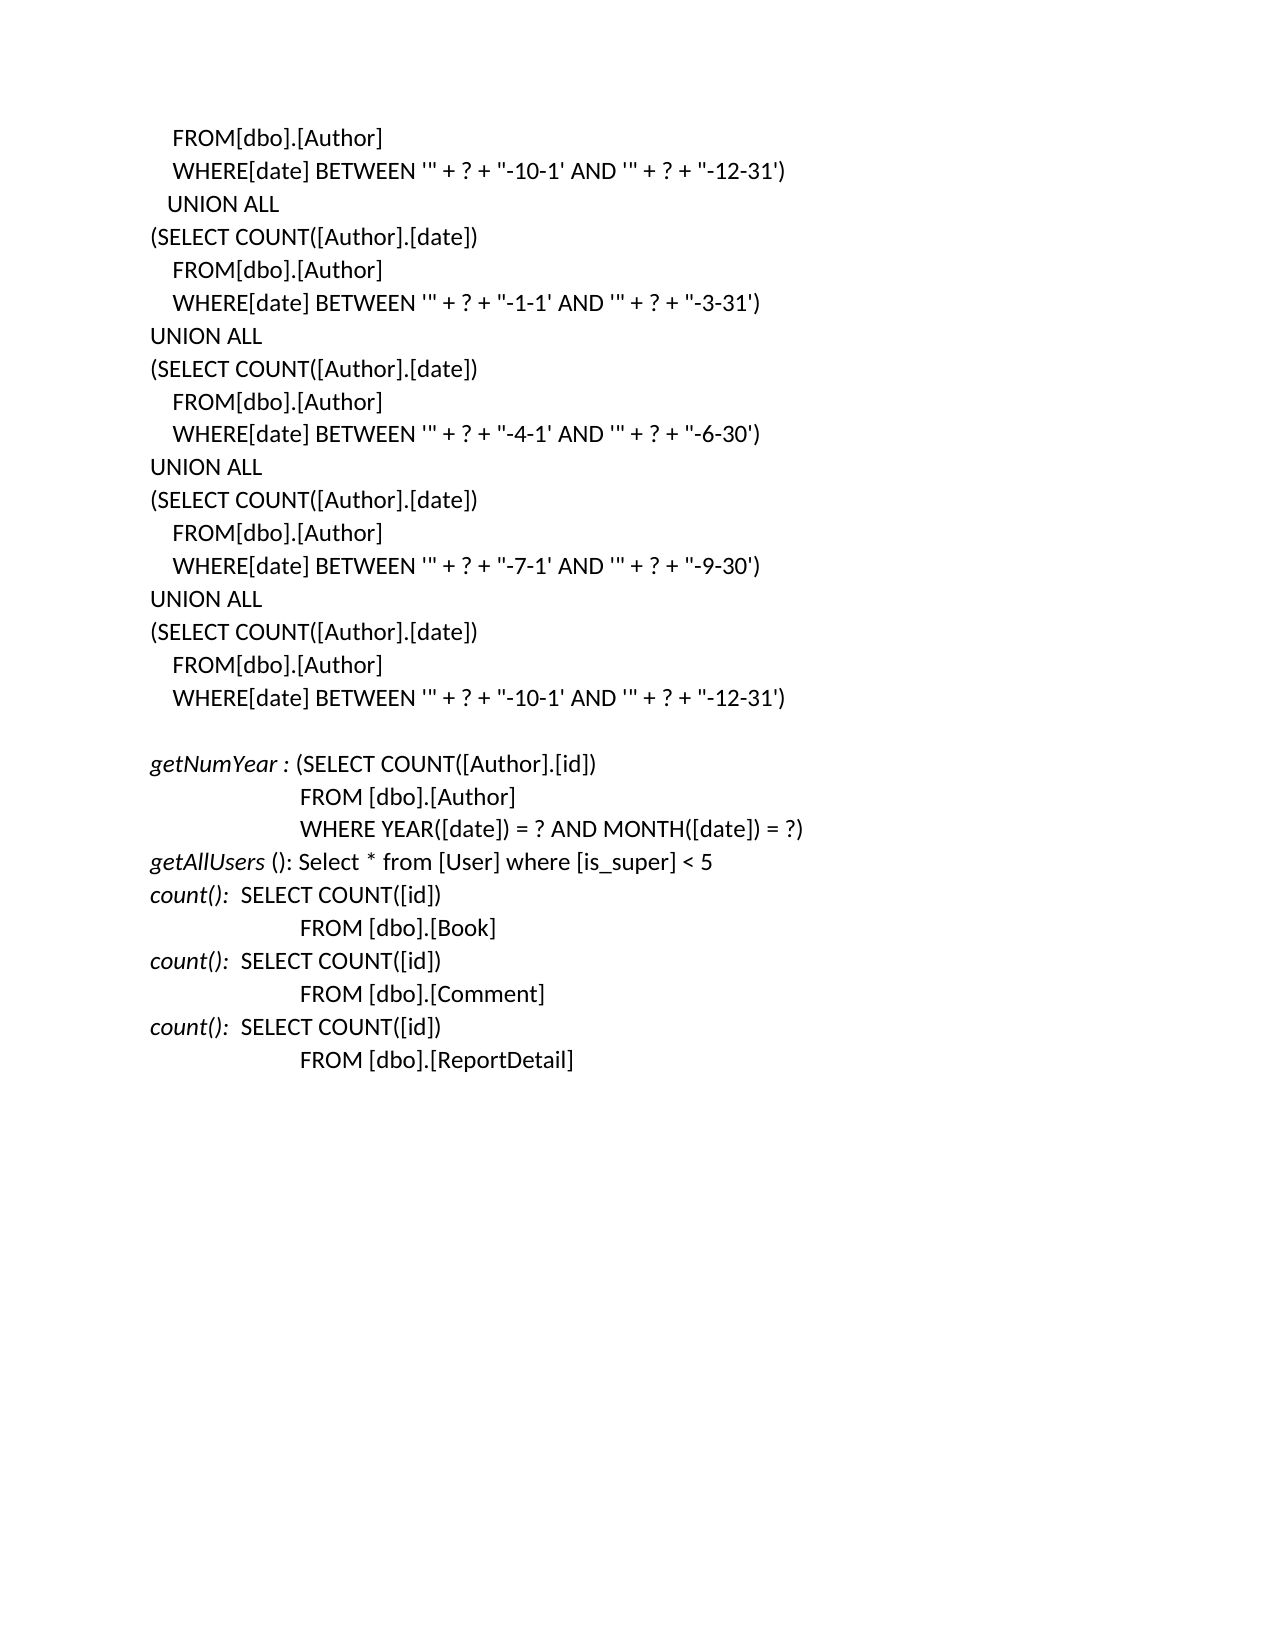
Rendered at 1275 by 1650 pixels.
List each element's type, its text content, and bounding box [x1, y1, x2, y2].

text WHERE[date] BETWEEN '" + ? + "-7-1' AND '" + ? + "-9-30') [150, 550, 1125, 581]
text WHERE YEAR([date]) = ? AND MONTH([date]) = ?) [150, 813, 1125, 844]
text count(): SELECT COUNT([id]) [150, 1011, 1125, 1042]
text count(): SELECT COUNT([id]) [150, 879, 1125, 910]
text getNumYear : (SELECT COUNT([Author].[id]) [150, 748, 1125, 778]
text (SELECT COUNT([Author].[date]) [150, 484, 1125, 515]
text (SELECT COUNT([Author].[date]) [150, 353, 1125, 383]
text (SELECT COUNT([Author].[date]) [150, 616, 1125, 647]
text (SELECT COUNT([Author].[date]) [150, 221, 1125, 252]
text WHERE[date] BETWEEN '" + ? + "-10-1' AND '" + ? + "-12-31') [150, 682, 1125, 712]
text UNION ALL [150, 320, 1125, 350]
text FROM[dbo].[Author] [150, 386, 1125, 416]
text getAllUsers (): Select * from [User] where [is_super] < 5 [150, 846, 1125, 877]
text FROM[dbo].[Author] [150, 517, 1125, 548]
text FROM [dbo].[Book] [150, 912, 1125, 943]
text WHERE[date] BETWEEN '" + ? + "-4-1' AND '" + ? + "-6-30') [150, 418, 1125, 449]
text count(): SELECT COUNT([id]) [150, 945, 1125, 976]
text FROM[dbo].[Author] [150, 649, 1125, 679]
text WHERE[date] BETWEEN '" + ? + "-1-1' AND '" + ? + "-3-31') [150, 287, 1125, 317]
text UNION ALL [150, 451, 1125, 482]
text WHERE[date] BETWEEN '" + ? + "-10-1' AND '" + ? + "-12-31') [150, 155, 1125, 186]
text UNION ALL [150, 188, 1125, 219]
text FROM [dbo].[Author] [150, 781, 1125, 811]
text FROM[dbo].[Author] [150, 254, 1125, 284]
text FROM [dbo].[ReportDetail] [150, 1044, 1125, 1074]
text UNION ALL [150, 583, 1125, 614]
text FROM[dbo].[Author] [150, 122, 1125, 153]
text FROM [dbo].[Comment] [150, 978, 1125, 1009]
